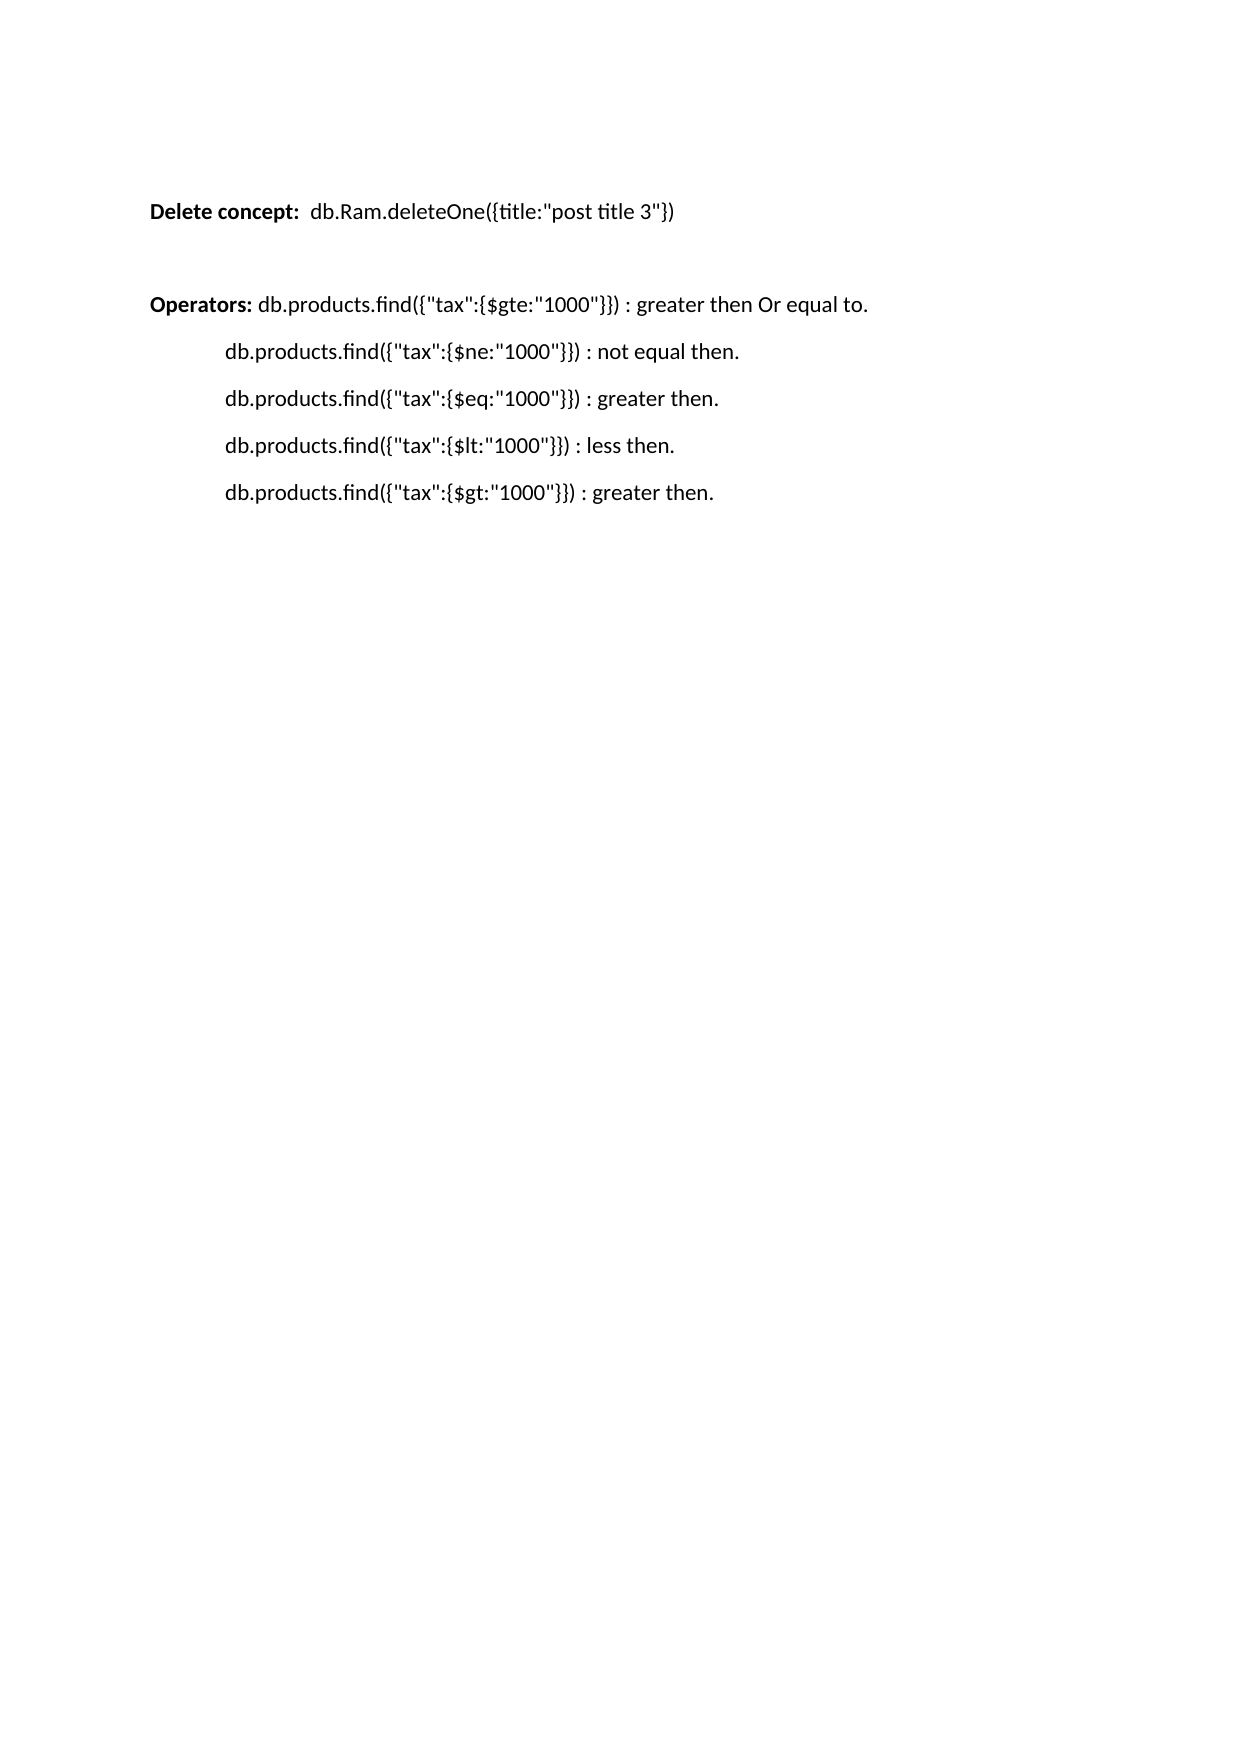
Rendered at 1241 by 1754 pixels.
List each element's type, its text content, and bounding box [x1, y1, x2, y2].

text db.products.find({"tax":{$gt:"1000"}}) : greater then. [150, 478, 1090, 506]
text Delete concept: db.Ram.deleteOne({title:"post title 3"}) [150, 197, 1090, 225]
text Operators: db.products.find({"tax":{$gte:"1000"}}) : greater then Or equal to. [150, 291, 1090, 319]
text db.products.find({"tax":{$lt:"1000"}}) : less then. [150, 431, 1090, 459]
text db.products.find({"tax":{$eq:"1000"}}) : greater then. [150, 384, 1090, 412]
text db.products.find({"tax":{$ne:"1000"}}) : not equal then. [225, 337, 1090, 366]
